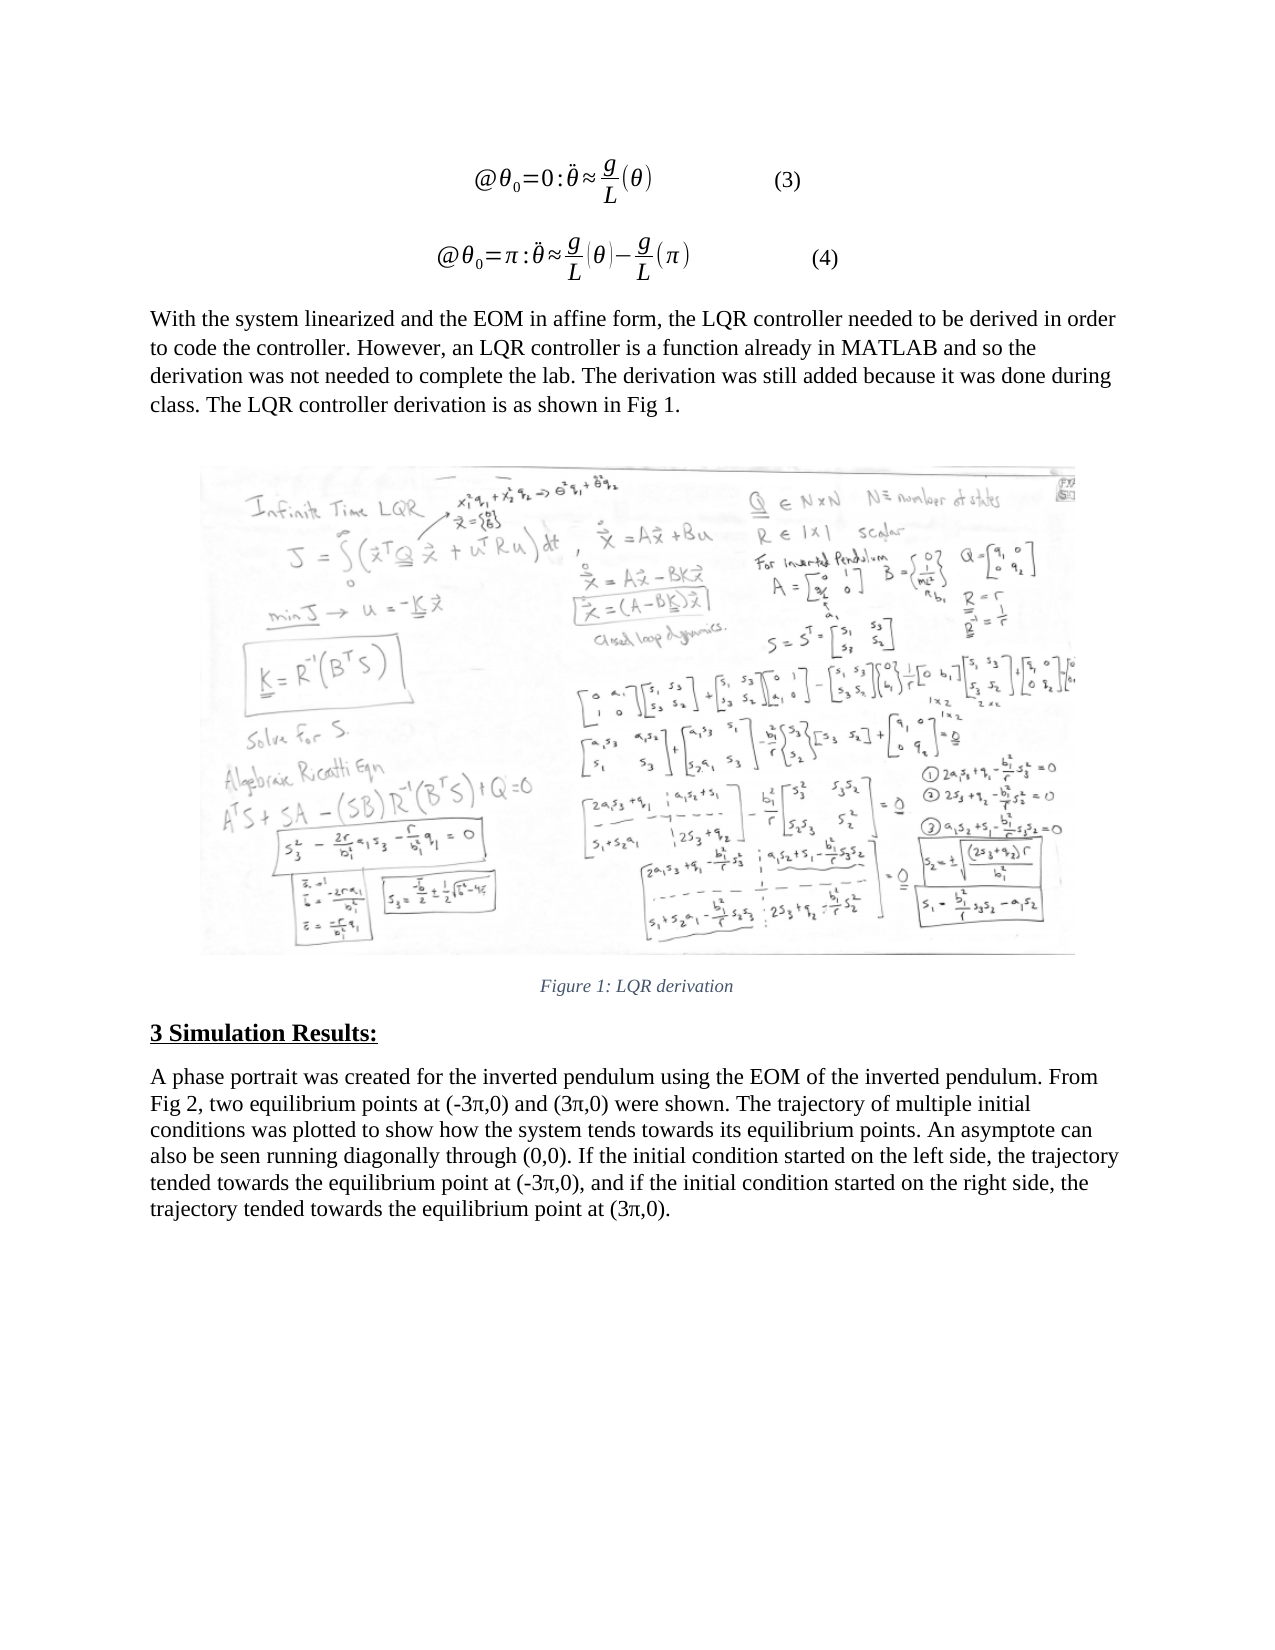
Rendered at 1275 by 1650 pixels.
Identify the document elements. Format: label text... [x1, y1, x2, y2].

text Figure 1: LQR derivation [150, 975, 1125, 997]
text A phase portrait was created for the inverted pendulum using the EOM of the inverted pendulum. From Fig 2, two equilibrium points at (-3π,0) and (3π,0) were shown. The trajectory of multiple initial conditions was plotted to show how the system tends towards its equilibrium points. An asymptote can also be seen running diagonally through (0,0). If the initial condition started on the left side, the trajectory tended towards the equilibrium point at (-3π,0), and if the initial condition started on the right side, the trajectory tended towards the equilibrium point at (3π,0). [150, 1063, 1125, 1221]
text 3 Simulation Results: [150, 1018, 1125, 1047]
text (3) [150, 150, 1125, 209]
text With the system linearized and the EOM in affine form, the LQR controller needed to be derived in order to code the controller. However, an LQR controller is a function already in MATLAB and so the derivation was not needed to complete the lab. The derivation was still added because it was done during class. The LQR controller derivation is as shown in Fig 1. [150, 305, 1125, 417]
picture [200, 435, 1075, 957]
text (4) [150, 228, 1125, 287]
